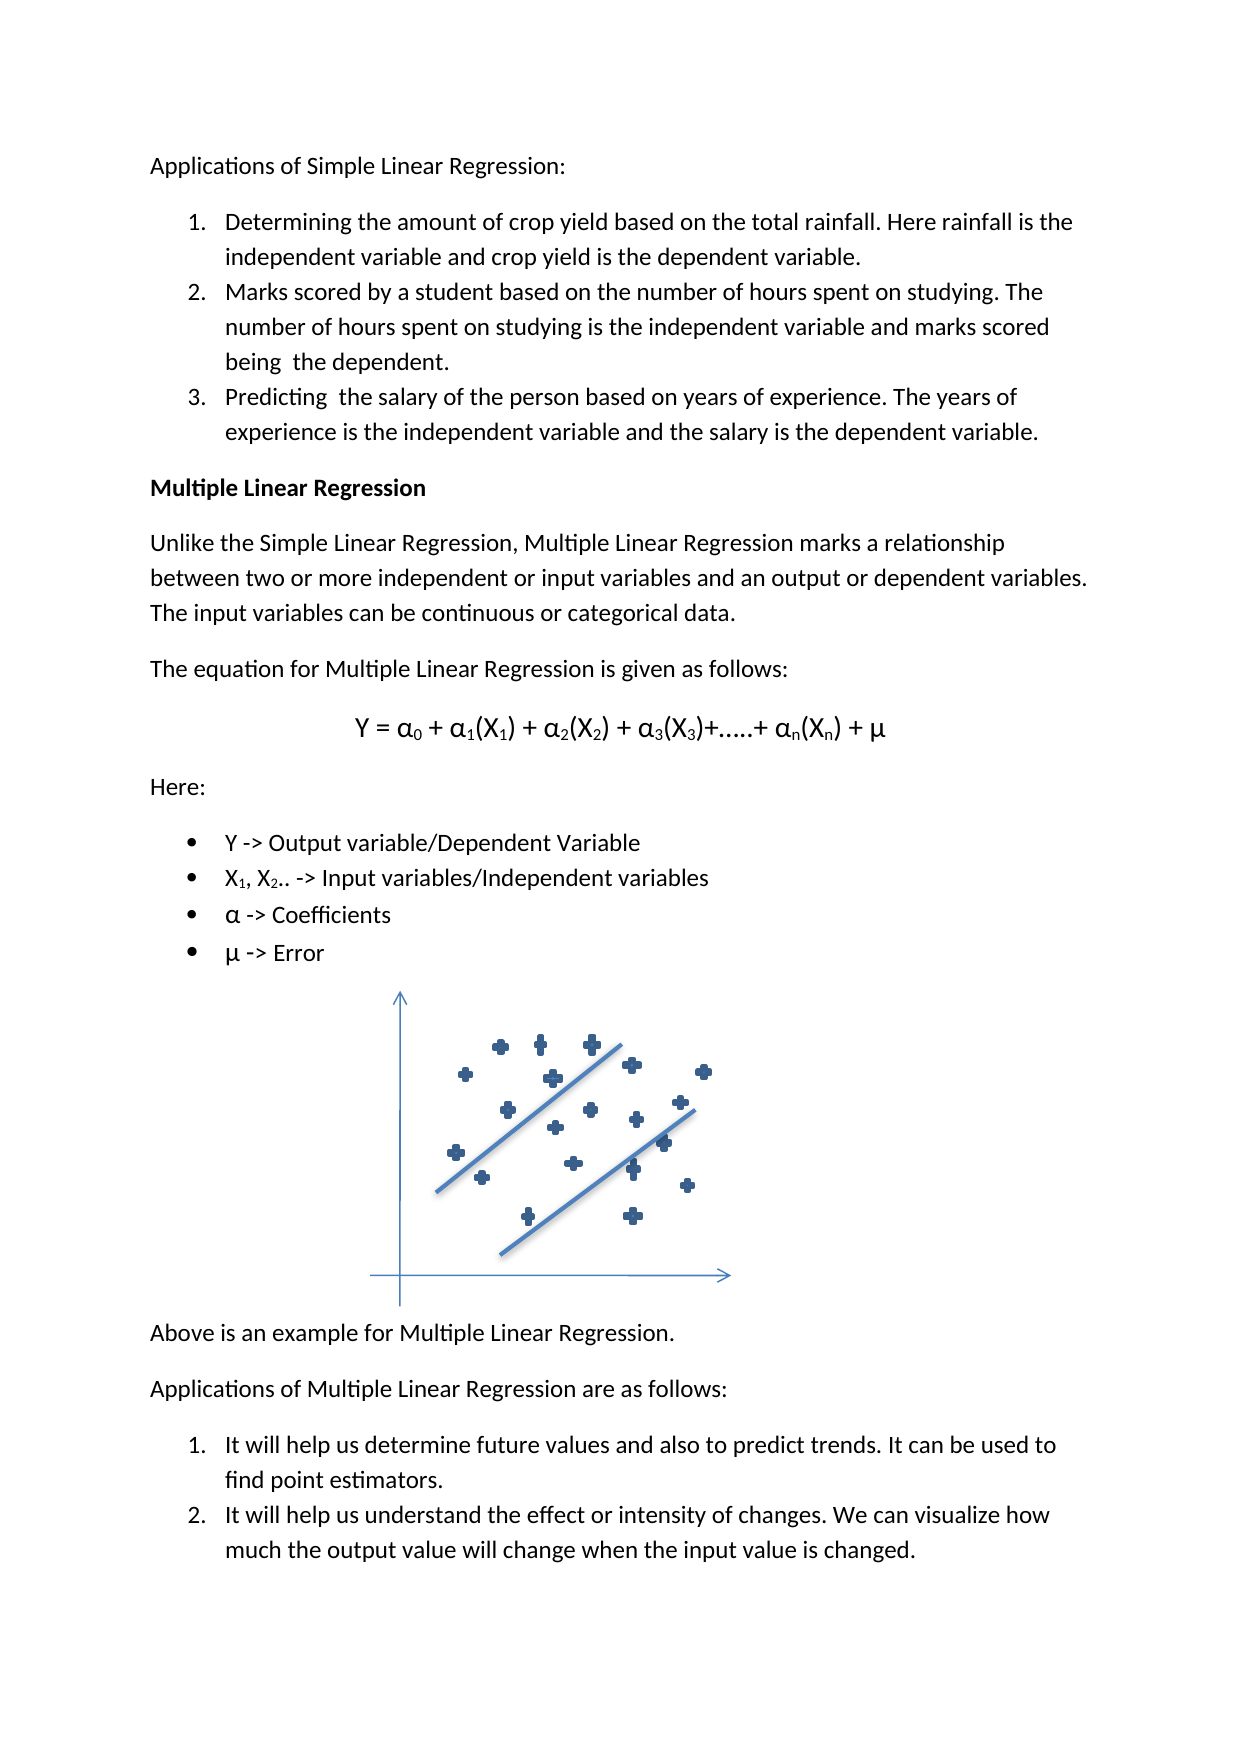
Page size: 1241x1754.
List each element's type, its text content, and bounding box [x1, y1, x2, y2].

text Applications of Multiple Linear Regression are as follows: [150, 1373, 1090, 1403]
text Y = α0 + α1(X1) + α2(X2) + α3(X3)+…..+ αn(Xn) + µ [150, 709, 1090, 745]
text Applications of Simple Linear Regression: [150, 150, 1090, 181]
list X1, X2.. -> Input variables/Independent variables [187, 862, 1090, 892]
list Marks scored by a student based on the number of hours spent on studying. The number of hours spent on studying is the independent variable and marks scored being the dependent. [187, 276, 1090, 376]
list It will help us understand the effect or intensity of changes. We can visualize how much the output value will change when the input value is changed. [187, 1499, 1090, 1564]
list Y -> Output variable/Dependent Variable [187, 827, 1090, 857]
list It will help us determine future values and also to predict trends. It can be used to find point estimators. [187, 1429, 1090, 1494]
list Determining the amount of crop yield based on the total rainfall. Here rainfall is the independent variable and crop yield is the dependent variable. [187, 206, 1090, 271]
text The equation for Multiple Linear Regression is given as follows: [150, 653, 1090, 684]
list µ -> Error [187, 935, 1090, 968]
text Above is an example for Multiple Linear Regression. [150, 1317, 1090, 1348]
text Here: [150, 771, 1090, 801]
text Multiple Linear Regression [150, 472, 1090, 502]
list Predicting the salary of the person based on years of experience. The years of experience is the independent variable and the salary is the dependent variable. [187, 381, 1090, 446]
list α -> Coefficients [187, 897, 1090, 930]
text Unlike the Simple Linear Regression, Multiple Linear Regression marks a relationship between two or more independent or input variables and an output or dependent variables. The input variables can be continuous or categorical data. [150, 527, 1090, 628]
